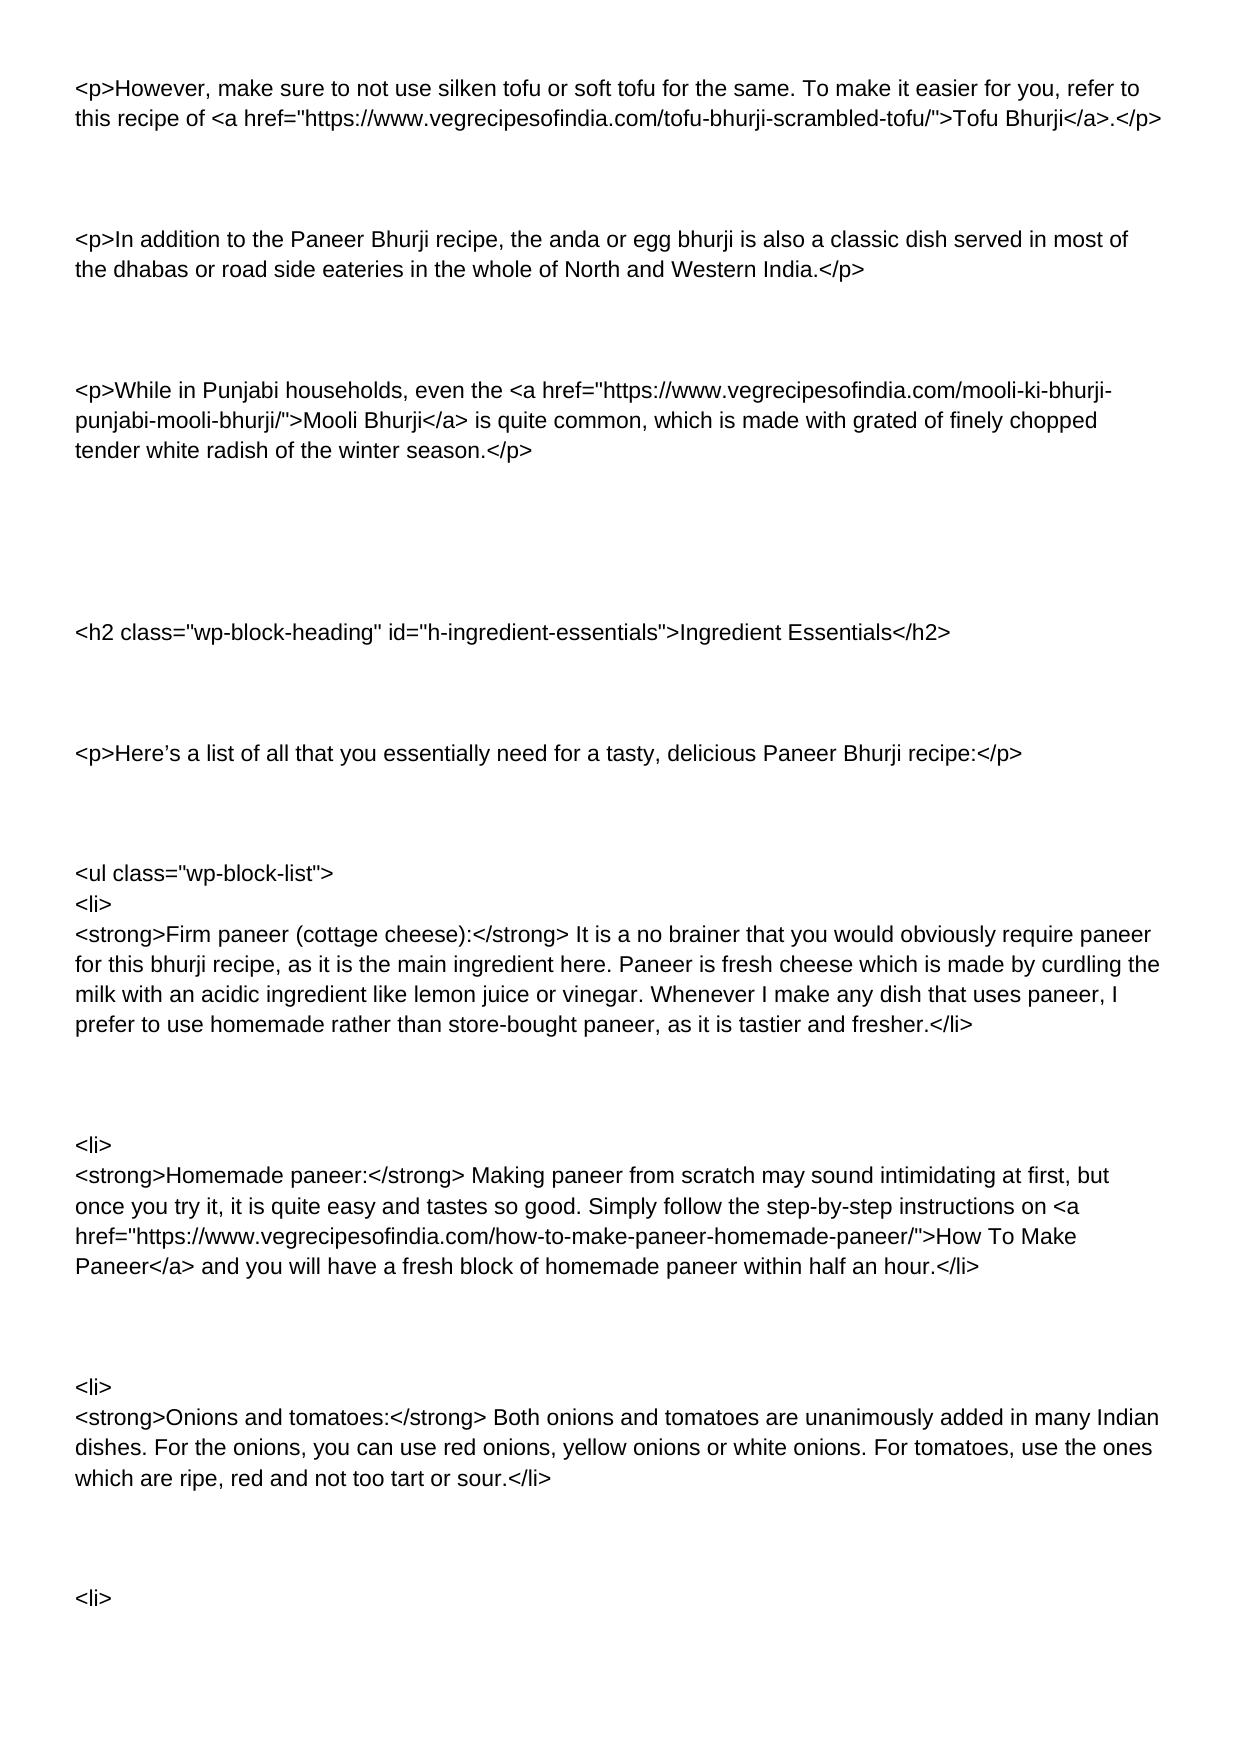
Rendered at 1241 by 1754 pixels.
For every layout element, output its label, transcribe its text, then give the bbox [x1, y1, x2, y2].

text <p>However, make sure to not use silken tofu or soft tofu for the same. To make it easier for you, refer to this recipe of <a href="https://www.vegrecipesofindia.com/tofu-bhurji-scrambled-tofu/">Tofu Bhurji</a>.</p> [75, 75, 1165, 132]
text <li> [75, 1374, 1165, 1400]
text <h2 class="wp-block-heading" id="h-ingredient-essentials">Ingredient Essentials</h2> [75, 619, 1165, 645]
text <ul class="wp-block-list"> [75, 860, 1165, 887]
text <strong>Homemade paneer:</strong> Making paneer from scratch may sound intimidating at first, but once you try it, it is quite easy and tastes so good. Simply follow the step-by-step instructions on <a href="https://www.vegrecipesofindia.com/how-to-make-paneer-homemade-paneer/">How To Make Paneer</a> and you will have a fresh block of homemade paneer within half an hour.</li> [75, 1162, 1165, 1279]
text <p>In addition to the Paneer Bhurji recipe, the anda or egg bhurji is also a classic dish served in most of the dhabas or road side eateries in the whole of North and Western India.</p> [75, 226, 1165, 283]
text <p>While in Punjabi households, even the <a href="https://www.vegrecipesofindia.com/mooli-ki-bhurji-punjabi-mooli-bhurji/">Mooli Bhurji</a> is quite common, which is made with grated of finely chopped tender white radish of the winter season.</p> [75, 377, 1165, 464]
text <strong>Onions and tomatoes:</strong> Both onions and tomatoes are unanimously added in many Indian dishes. For the onions, you can use red onions, yellow onions or white onions. For tomatoes, use the ones which are ripe, red and not too tart or sour.</li> [75, 1404, 1165, 1491]
text <li> [75, 1132, 1165, 1159]
text <strong>Firm paneer (cottage cheese):</strong> It is a no brainer that you would obviously require paneer for this bhurji recipe, as it is the main ingredient here. Paneer is fresh cheese which is made by curdling the milk with an acidic ingredient like lemon juice or vinegar. Whenever I make any dish that uses paneer, I prefer to use homemade rather than store-bought paneer, as it is tastier and fresher.</li> [75, 921, 1165, 1038]
text <p>Here’s a list of all that you essentially need for a tasty, delicious Paneer Bhurji recipe:</p> [75, 739, 1165, 766]
text <li> [75, 891, 1165, 917]
text <li> [75, 1585, 1165, 1612]
